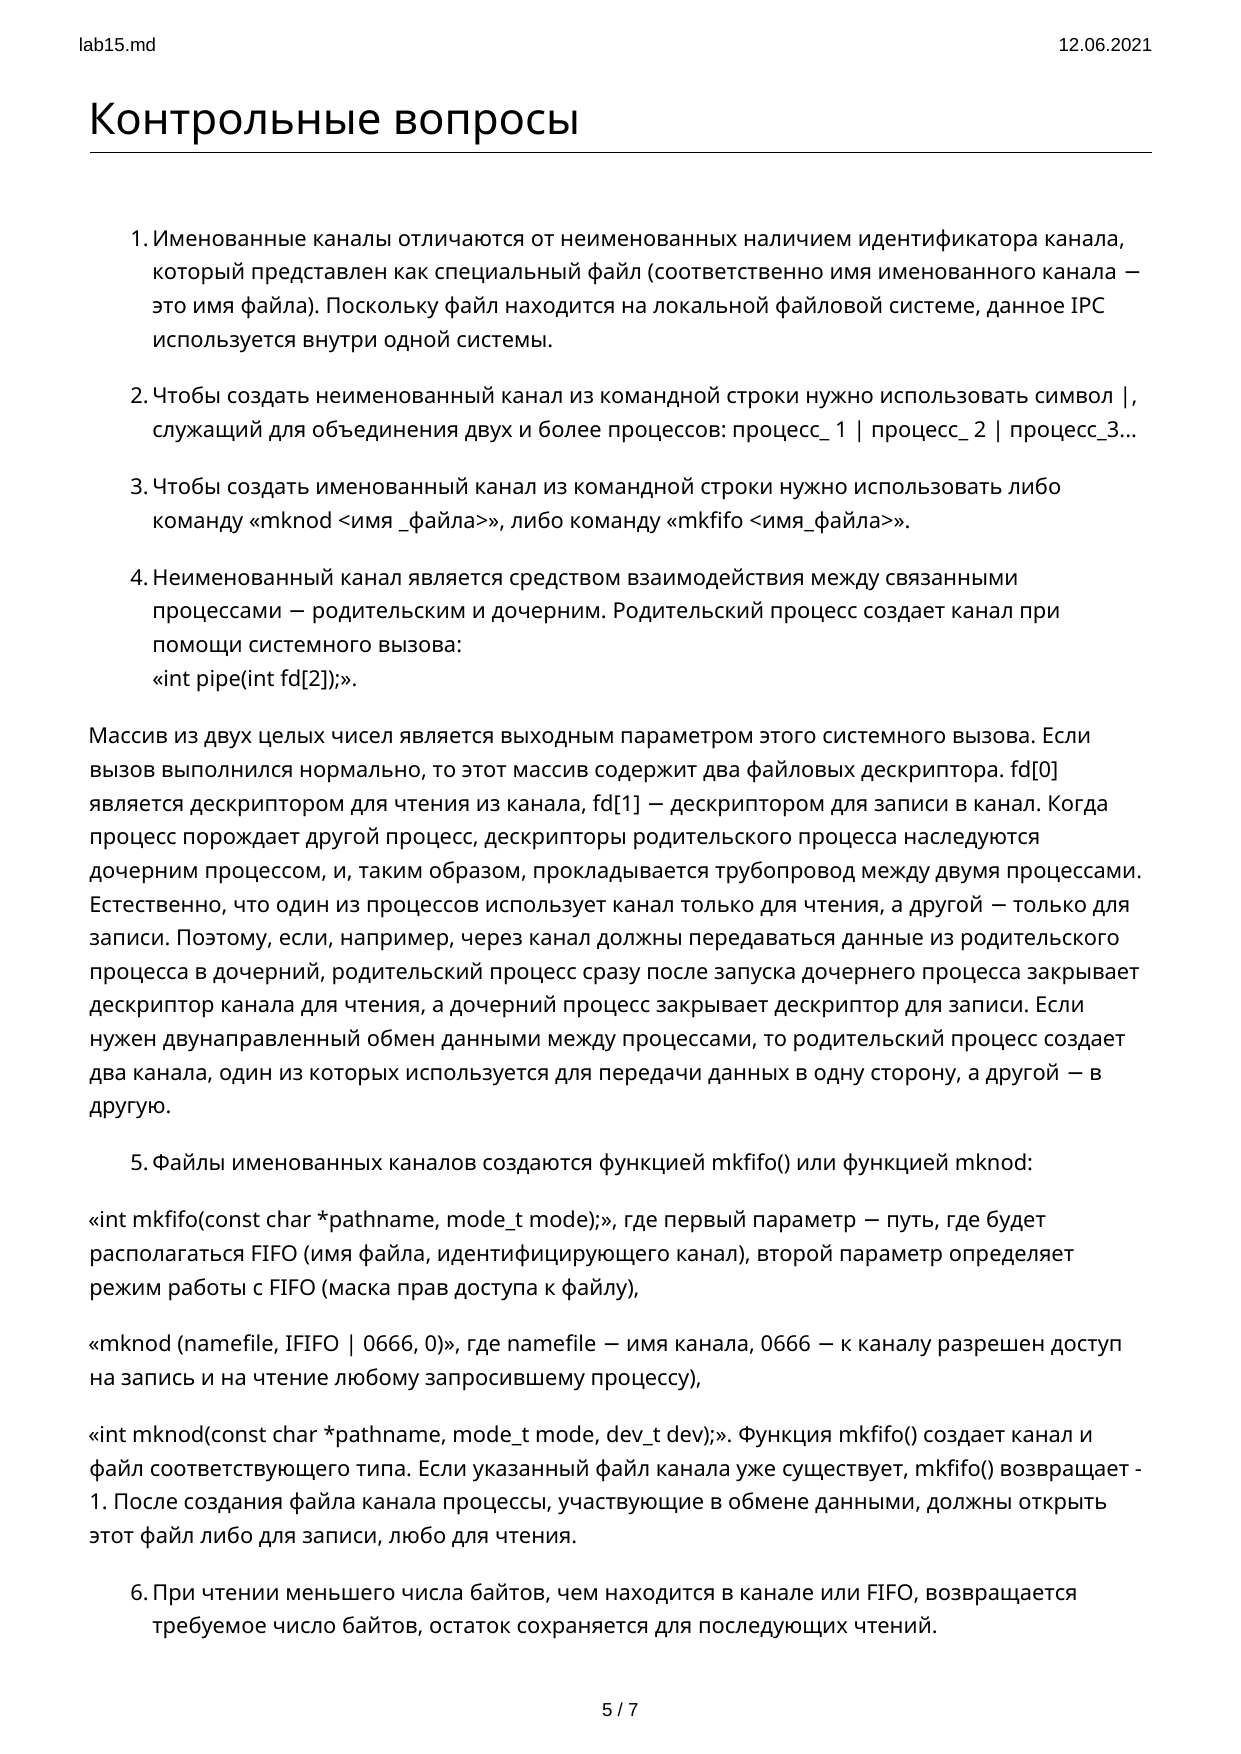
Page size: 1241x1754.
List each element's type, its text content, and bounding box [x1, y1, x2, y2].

subtitle Контрольные вопросы [88, 87, 1153, 147]
text Массив из двух целых чисел является выходным параметром этого системного вызова. Если вызов выполнился нормально, то этот массив содержит два файловых дескриптора. fd[0] является дескриптором для чтения из канала, fd[1] − дескриптором для записи в канал. Когда процесс порождает другой процесс, дескрипторы родительского процесса наследуются дочерним процессом, и, таким образом, прокладывается трубопровод между двумя процессами. Естественно, что один из процессов использует канал только для чтения, а другой − только для записи. Поэтому, если, например, через канал должны передаваться данные из родительского процесса в дочерний, родительский процесс сразу после запуска дочернего процесса закрывает дескриптор канала для чтения, а дочерний процесс закрывает дескриптор для записи. Если нужен двунаправленный обмен данными между процессами, то родительский процесс создает два канала, один из которых используется для передачи данных в одну сторону, а другой − в другую. [88, 720, 1153, 1120]
list Чтобы создать именованный канал из командной строки нужно использовать либо команду «mknod <имя _файла>», либо команду «mkfifo <имя_файла>». [130, 471, 1153, 534]
text «int mknod(const char *pathname, mode_t mode, dev_t dev);». Функция mkfifo() создает канал и файл соответствующего типа. Если указанный файл канала уже существует, mkfifo() возвращает -1. После создания файла канала процессы, участвующие в обмене данными, должны открыть этот файл либо для записи, любо для чтения. [88, 1419, 1153, 1549]
list При чтении меньшего числа байтов, чем находится в канале или FIFO, возвращается требуемое число байтов, остаток сохраняется для последующих чтений. [130, 1577, 1153, 1640]
list Неименованный канал является средством взаимодействия между связанными процессами − родительским и дочерним. Родительский процесс создает канал при помощи системного вызова: [130, 561, 1153, 658]
text «int pipe(int fd[2]);». [152, 663, 1153, 693]
list Чтобы создать неименованный канал из командной строки нужно использовать символ |, служащий для объединения двух и более процессов: процесс_ 1 | процесс_ 2 | процесс_3... [130, 380, 1153, 444]
text «int mkfifo(const char *pathname, mode_t mode);», где первый параметр − путь, где будет располагаться FIFO (имя файла, идентифицирующего канал), второй параметр определяет режим работы с FIFO (маска прав доступа к файлу), [88, 1204, 1153, 1301]
list Файлы именованных каналов создаются функцией mkfifo() или функцией mknod: [130, 1147, 1153, 1177]
list Именованные каналы отличаются от неименованных наличием идентификатора канала, который представлен как специальный файл (соответственно имя именованного канала − это имя файла). Поскольку файл находится на локальной файловой системе, данное IPC используется внутри одной системы. [130, 223, 1153, 353]
text «mknod (namefile, IFIFO | 0666, 0)», где namefile − имя канала, 0666 − к каналу разрешен доступ на запись и на чтение любому запросившему процессу), [88, 1328, 1153, 1392]
